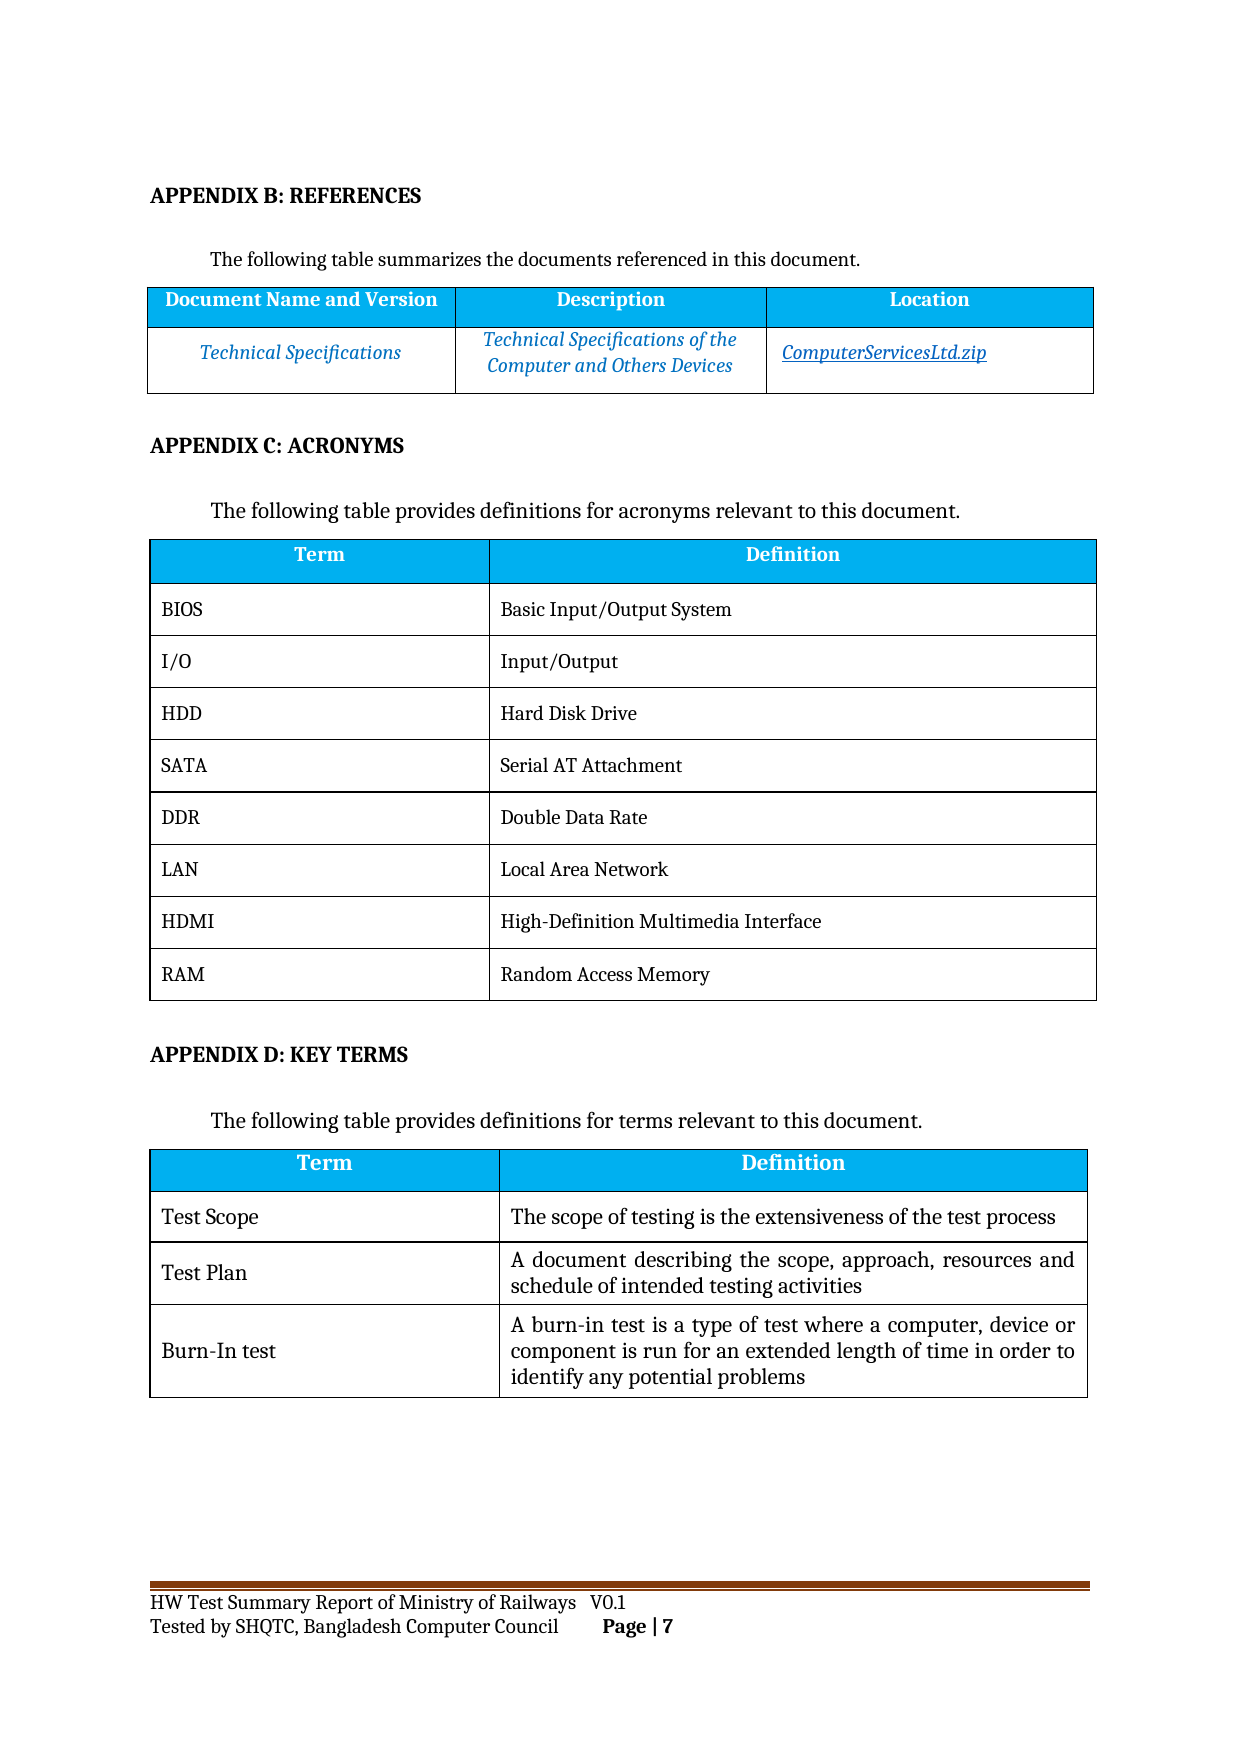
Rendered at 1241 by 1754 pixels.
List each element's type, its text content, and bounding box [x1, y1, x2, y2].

table_cell Basic Input/Output System [490, 584, 1096, 635]
table_header Location [767, 288, 1093, 327]
text APPENDIX C: ACRONYMS [150, 433, 1090, 459]
text APPENDIX B: REFERENCES [150, 183, 1090, 209]
table_cell Burn-In test [151, 1305, 499, 1397]
table_cell LAN [151, 845, 489, 896]
text The following table provides definitions for terms relevant to this document. [150, 1107, 1090, 1134]
table_cell Random Access Memory [490, 949, 1096, 1000]
table_header Document Name and Version [148, 288, 455, 327]
table_header Term [151, 540, 489, 583]
table_cell High-Definition Multimedia Interface [490, 897, 1096, 948]
table_cell Local Area Network [490, 845, 1096, 896]
text The following table summarizes the documents referenced in this document. [210, 248, 1090, 272]
table_header Term [151, 1150, 499, 1191]
table_cell Serial AT Attachment [490, 740, 1096, 791]
table_cell Test Plan [151, 1243, 499, 1304]
table_cell ComputerServicesLtd.zip [767, 328, 1093, 393]
text The following table provides definitions for acronyms relevant to this document. [150, 498, 1090, 524]
table_cell HDMI [151, 897, 489, 948]
table_cell A document describing the scope, approach, resources and schedule of intended testing activities [500, 1243, 1087, 1304]
table_cell A burn-in test is a type of test where a computer, device or component is run for an extended length of time in order to identify any potential problems [500, 1305, 1087, 1397]
table_cell The scope of testing is the extensiveness of the test process [500, 1192, 1087, 1241]
table_cell I/O [151, 636, 489, 687]
table_cell Technical Specifications of the Computer and Others Devices [456, 328, 766, 393]
table_cell Test Scope [151, 1192, 499, 1241]
table_cell Input/Output [490, 636, 1096, 687]
table_cell RAM [151, 949, 489, 1000]
table_header Definition [500, 1150, 1087, 1191]
table_cell SATA [151, 740, 489, 791]
table_cell Hard Disk Drive [490, 688, 1096, 739]
table_cell HDD [151, 688, 489, 739]
table_header Description [456, 288, 766, 327]
table_cell Double Data Rate [490, 793, 1096, 843]
table_cell Technical Specifications [148, 328, 455, 393]
table_cell DDR [151, 793, 489, 843]
table_header Definition [490, 540, 1096, 583]
text APPENDIX D: KEY TERMS [150, 1042, 1090, 1069]
table_cell BIOS [151, 584, 489, 635]
